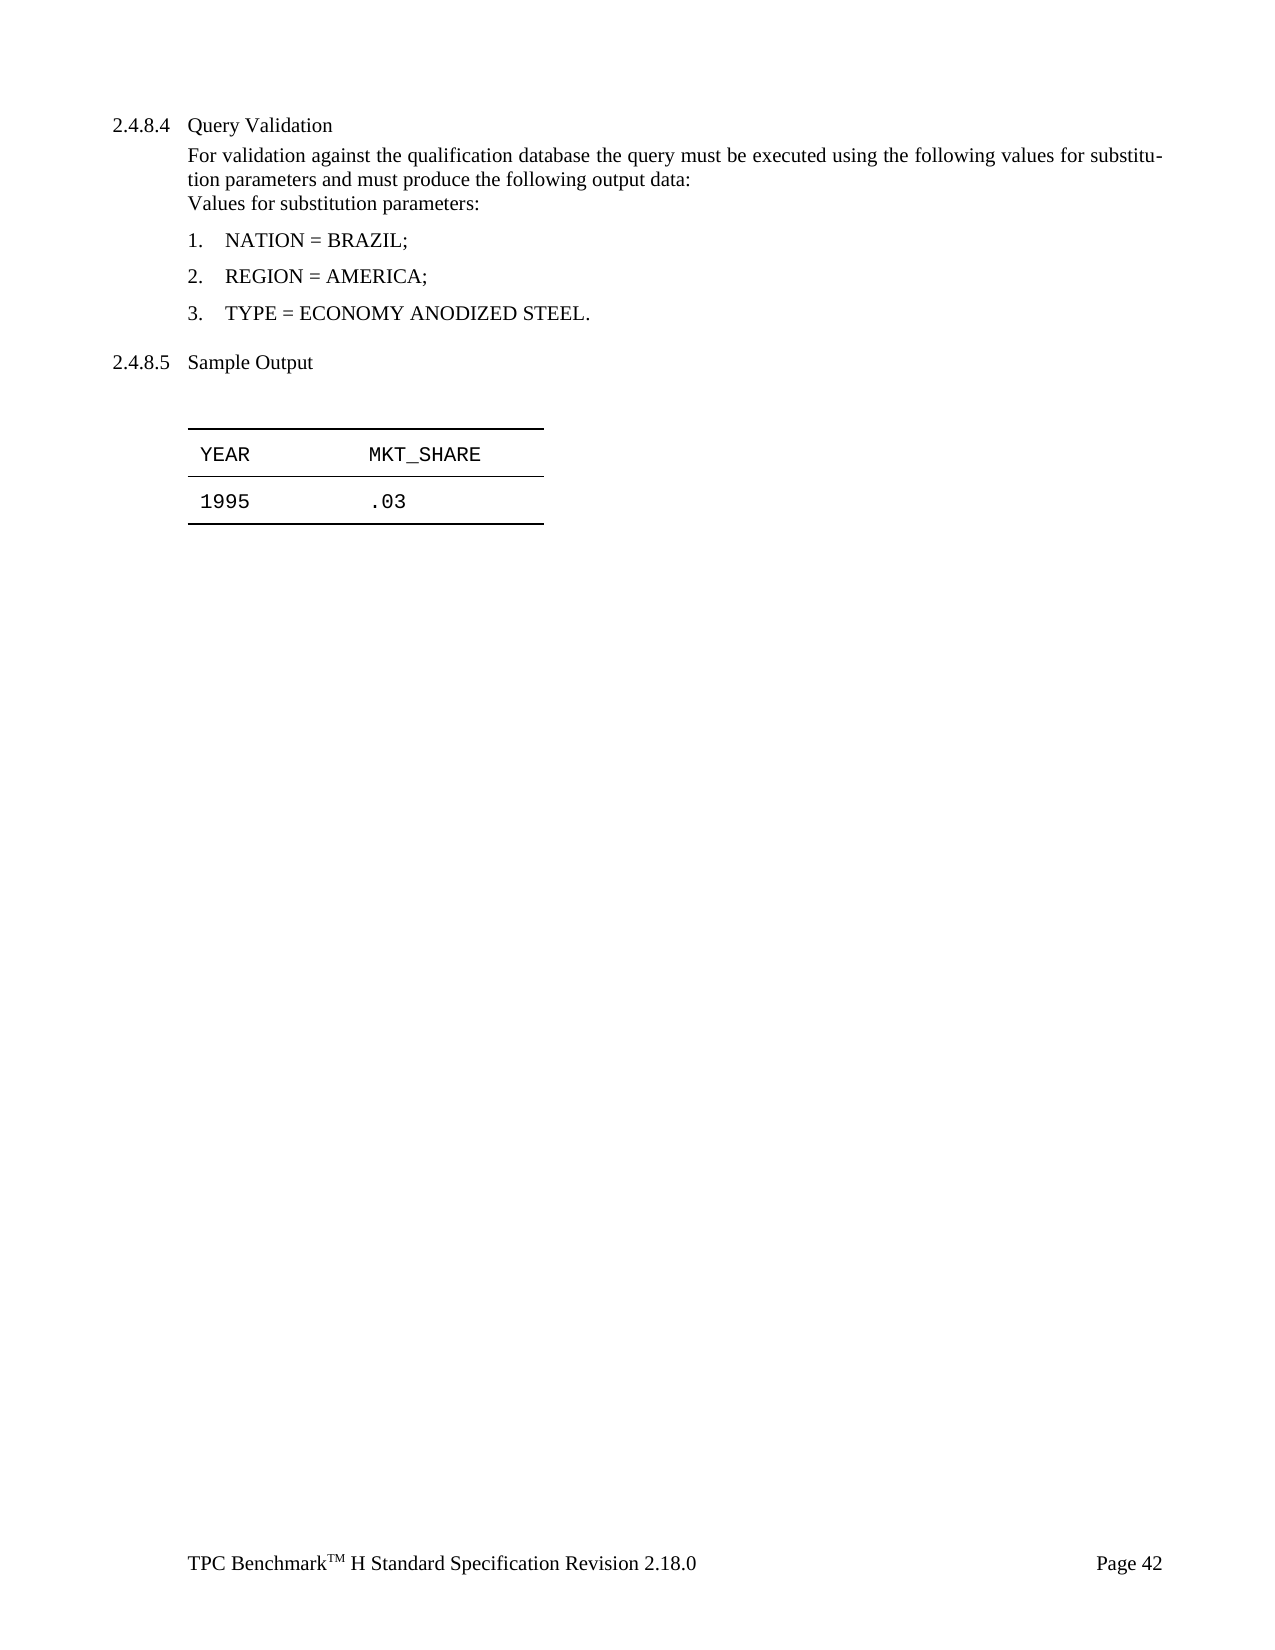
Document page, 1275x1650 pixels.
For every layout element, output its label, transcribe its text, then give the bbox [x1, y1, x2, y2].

text REGION = AMERICA; [187, 264, 1162, 288]
subtitle Query Validation [112, 112, 1162, 137]
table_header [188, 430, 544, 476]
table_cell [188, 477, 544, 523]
text For validation against the qualification database the query must be executed using the following values for substitution parameters and must produce the following output data: [187, 143, 1162, 191]
text TYPE = ECONOMY ANODIZED STEEL. [187, 301, 1162, 325]
list NATION = BRAZIL; [187, 227, 1162, 252]
text Values for substitution parameters: [187, 191, 1162, 215]
subtitle Sample Output [112, 350, 1162, 374]
